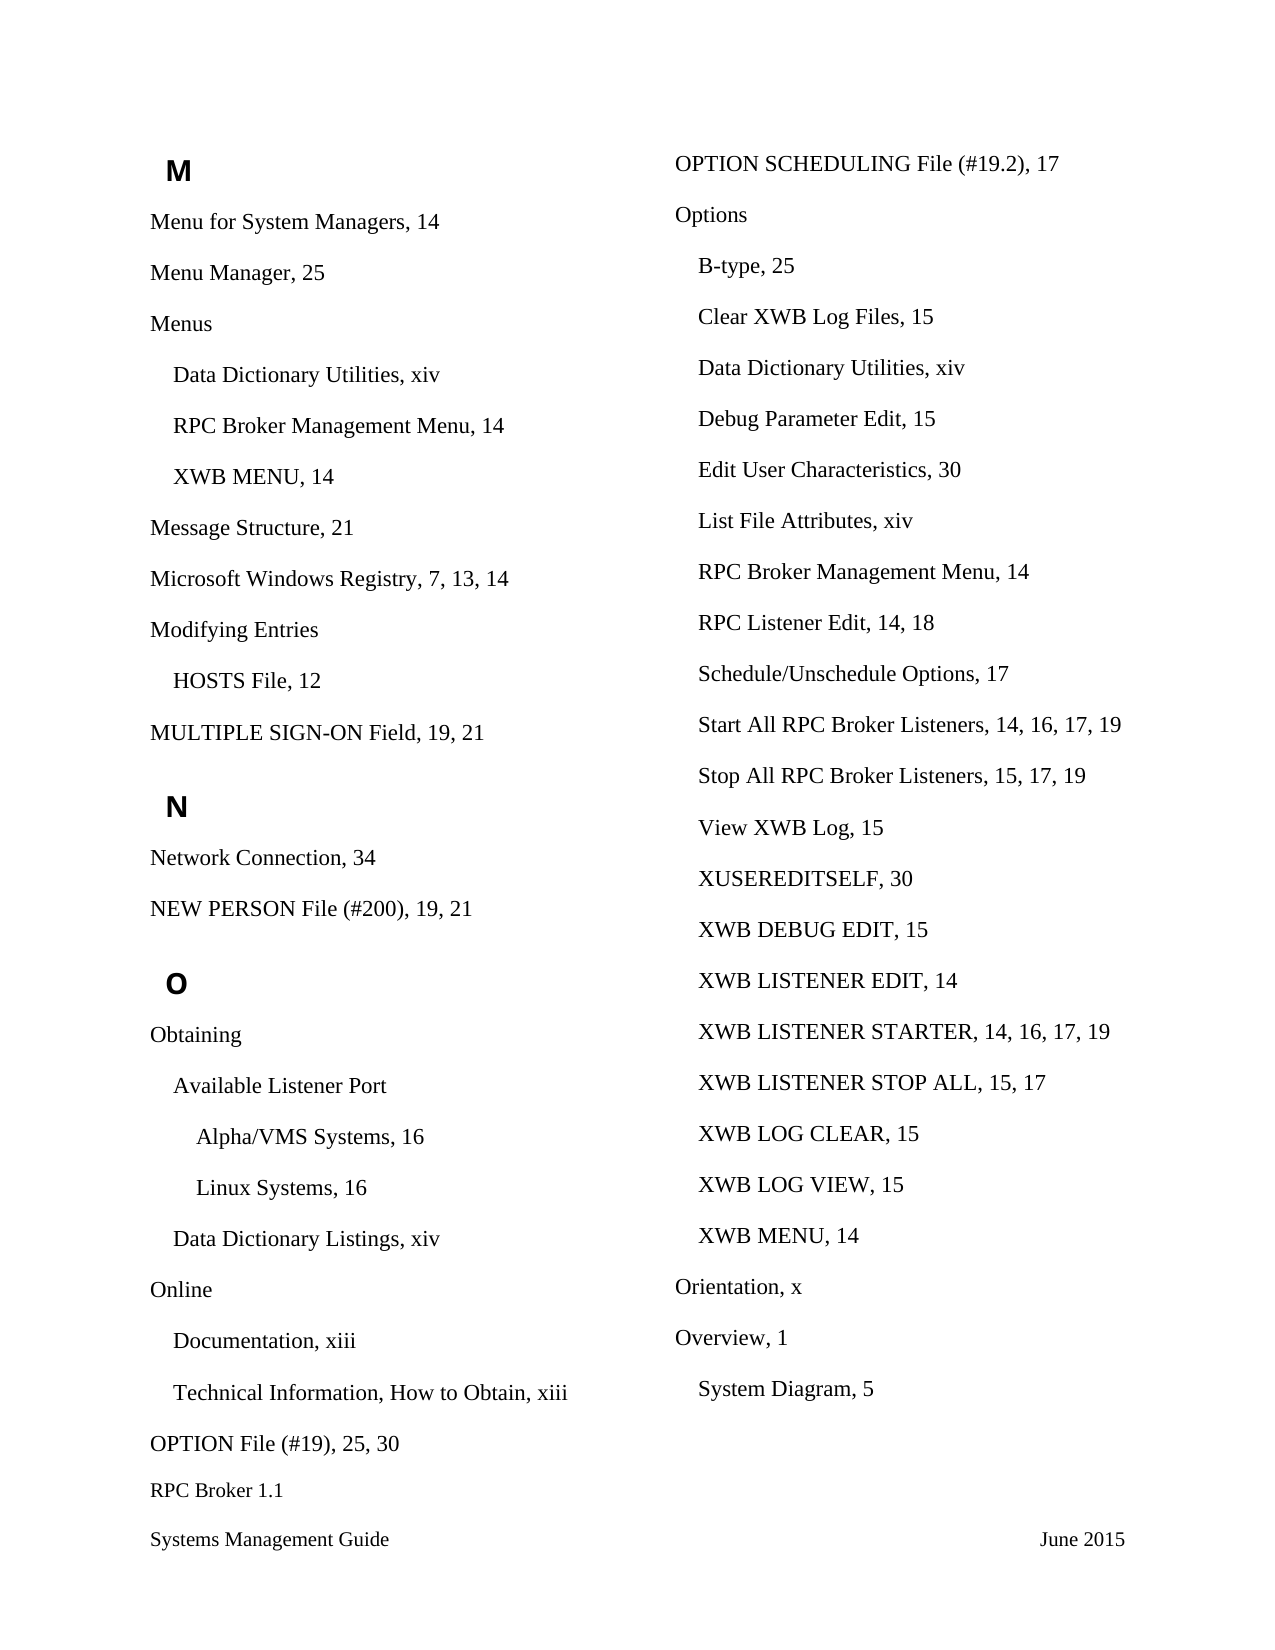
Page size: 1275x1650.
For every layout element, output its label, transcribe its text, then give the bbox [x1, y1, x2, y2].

text System Diagram, 5 [698, 1375, 1125, 1401]
text Linux Systems, 16 [196, 1174, 600, 1201]
text XWB LOG VIEW, 15 [698, 1171, 1125, 1197]
text B-type, 25 [698, 252, 1125, 278]
subtitle O [165, 963, 600, 1003]
text RPC Listener Edit, 14, 18 [698, 609, 1125, 636]
text Menu for System Managers, 14 [150, 208, 600, 234]
text XWB LISTENER STARTER, 14, 16, 17, 19 [698, 1018, 1125, 1044]
text Stop All RPC Broker Listeners, 15, 17, 19 [698, 762, 1125, 789]
text Documentation, xiii [173, 1327, 600, 1354]
text Orientation, x [675, 1273, 1125, 1299]
text New Person File (#200), 19, 21 [150, 895, 600, 922]
text XWB MENU, 14 [173, 463, 600, 490]
text Obtaining [150, 1021, 600, 1048]
text Microsoft Windows Registry, 7, 13, 14 [150, 565, 600, 592]
text View XWB Log, 15 [698, 813, 1125, 840]
text MULTIPLE SIGN-ON Field, 19, 21 [150, 718, 600, 745]
text XWB LISTENER EDIT, 14 [698, 967, 1125, 993]
text Network Connection, 34 [150, 844, 600, 871]
text Edit User Characteristics, 30 [698, 456, 1125, 483]
text Data Dictionary Utilities, xiv [173, 361, 600, 388]
subtitle M [165, 150, 600, 190]
text Technical Information, How to Obtain, xiii [173, 1378, 600, 1405]
text Online [150, 1276, 600, 1303]
text XWB LISTENER STOP ALL, 15, 17 [698, 1069, 1125, 1095]
text Available Listener Port [173, 1072, 600, 1099]
text XWB LOG CLEAR, 15 [698, 1120, 1125, 1146]
text List File Attributes, xiv [698, 507, 1125, 534]
text Data Dictionary Listings, xiv [173, 1225, 600, 1252]
text Menu Manager, 25 [150, 259, 600, 286]
text Schedule/Unschedule Options, 17 [698, 660, 1125, 687]
text Debug Parameter Edit, 15 [698, 405, 1125, 432]
text Alpha/VMS Systems, 16 [196, 1123, 600, 1150]
text Data Dictionary Utilities, xiv [698, 354, 1125, 381]
text Message Structure, 21 [150, 514, 600, 541]
text OPTION File (#19), 25, 30 [150, 1429, 600, 1456]
text Start All RPC Broker Listeners, 14, 16, 17, 19 [698, 711, 1125, 738]
subtitle N [165, 786, 600, 826]
text HOSTS File, 12 [173, 667, 600, 694]
text Clear XWB Log Files, 15 [698, 303, 1125, 329]
text XWB DEBUG EDIT, 15 [698, 916, 1125, 942]
text Modifying Entries [150, 616, 600, 643]
text OPTION SCHEDULING File (#19.2), 17 [675, 150, 1125, 176]
text Menus [150, 310, 600, 337]
text RPC Broker Management Menu, 14 [173, 412, 600, 439]
text RPC Broker Management Menu, 14 [698, 558, 1125, 585]
text XUSEREDITSELF, 30 [698, 864, 1125, 891]
text XWB MENU, 14 [698, 1222, 1125, 1248]
text Options [675, 201, 1125, 227]
text Overview, 1 [675, 1324, 1125, 1350]
